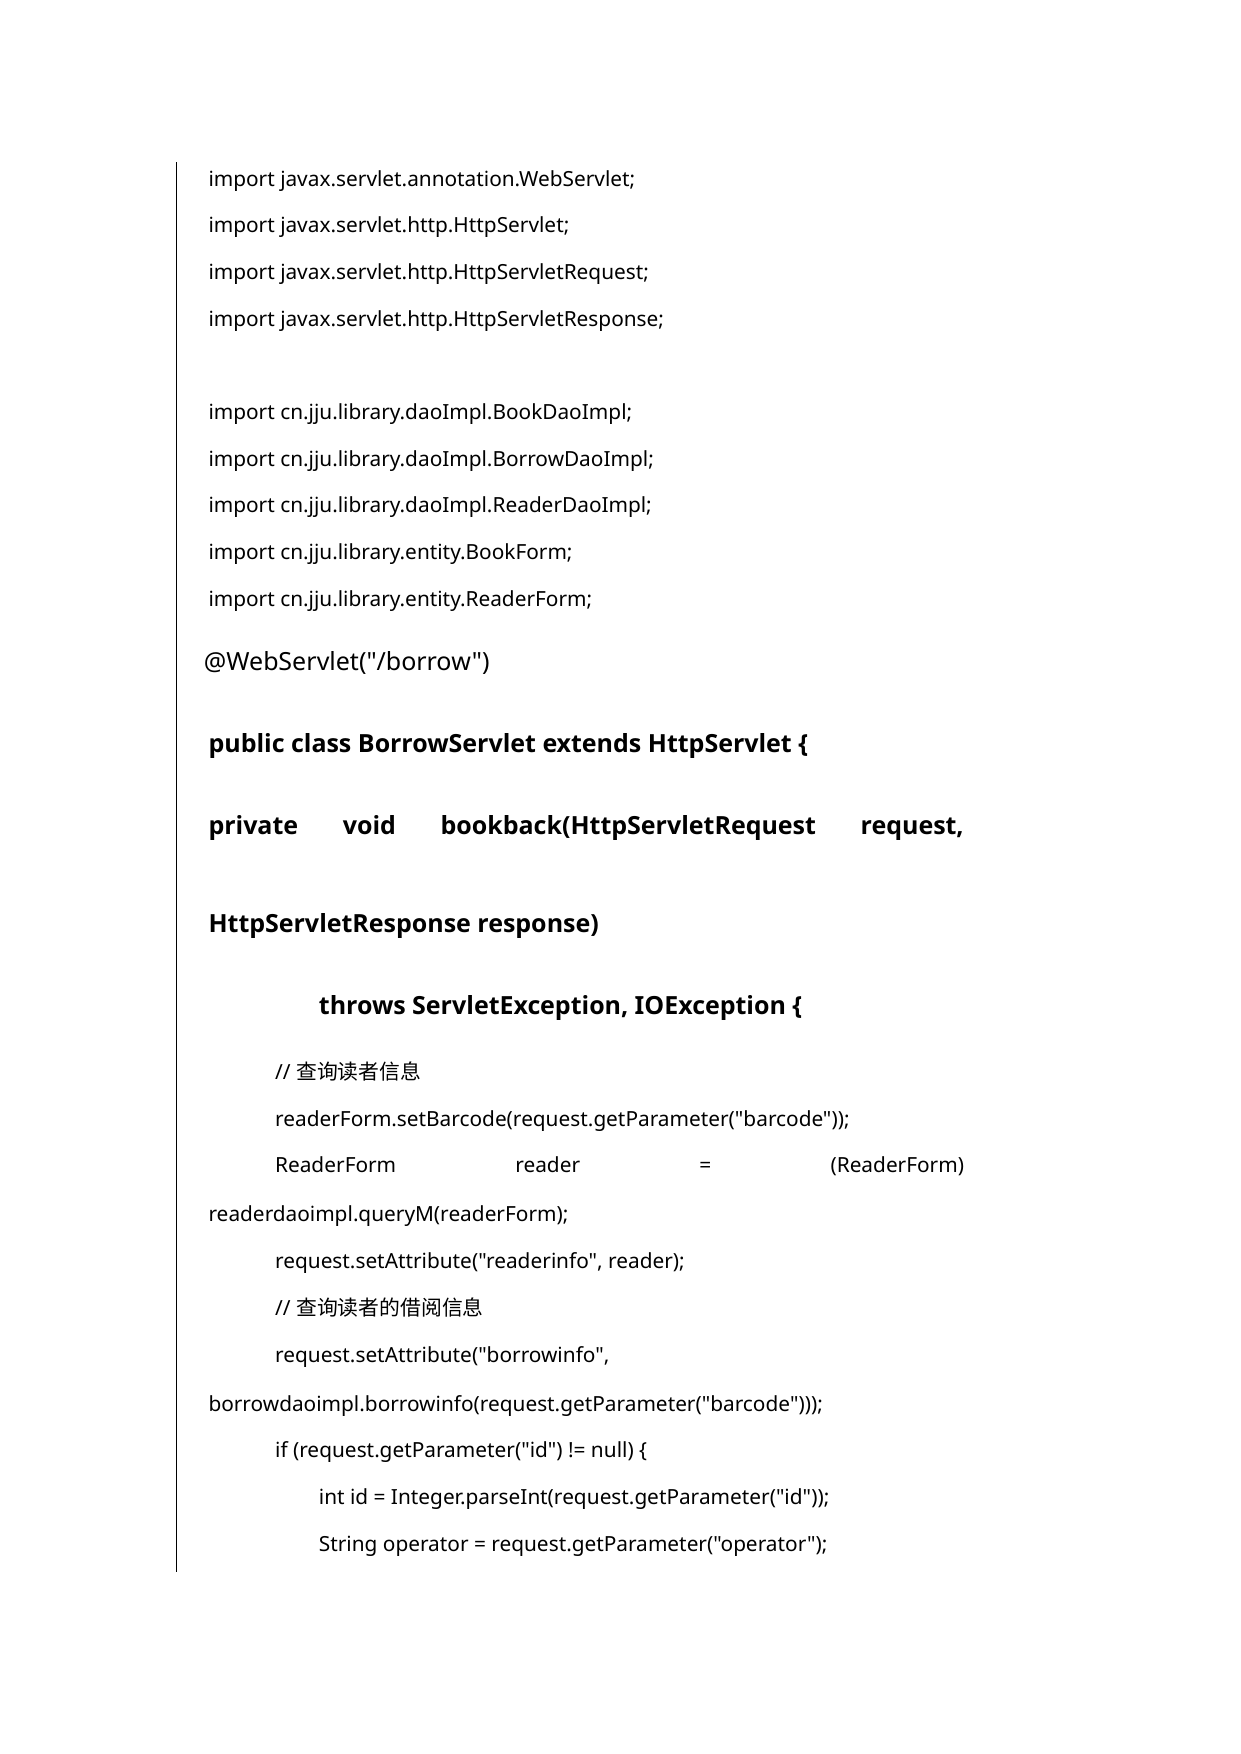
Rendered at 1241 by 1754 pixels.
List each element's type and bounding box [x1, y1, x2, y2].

table_header [177, 162, 975, 1572]
